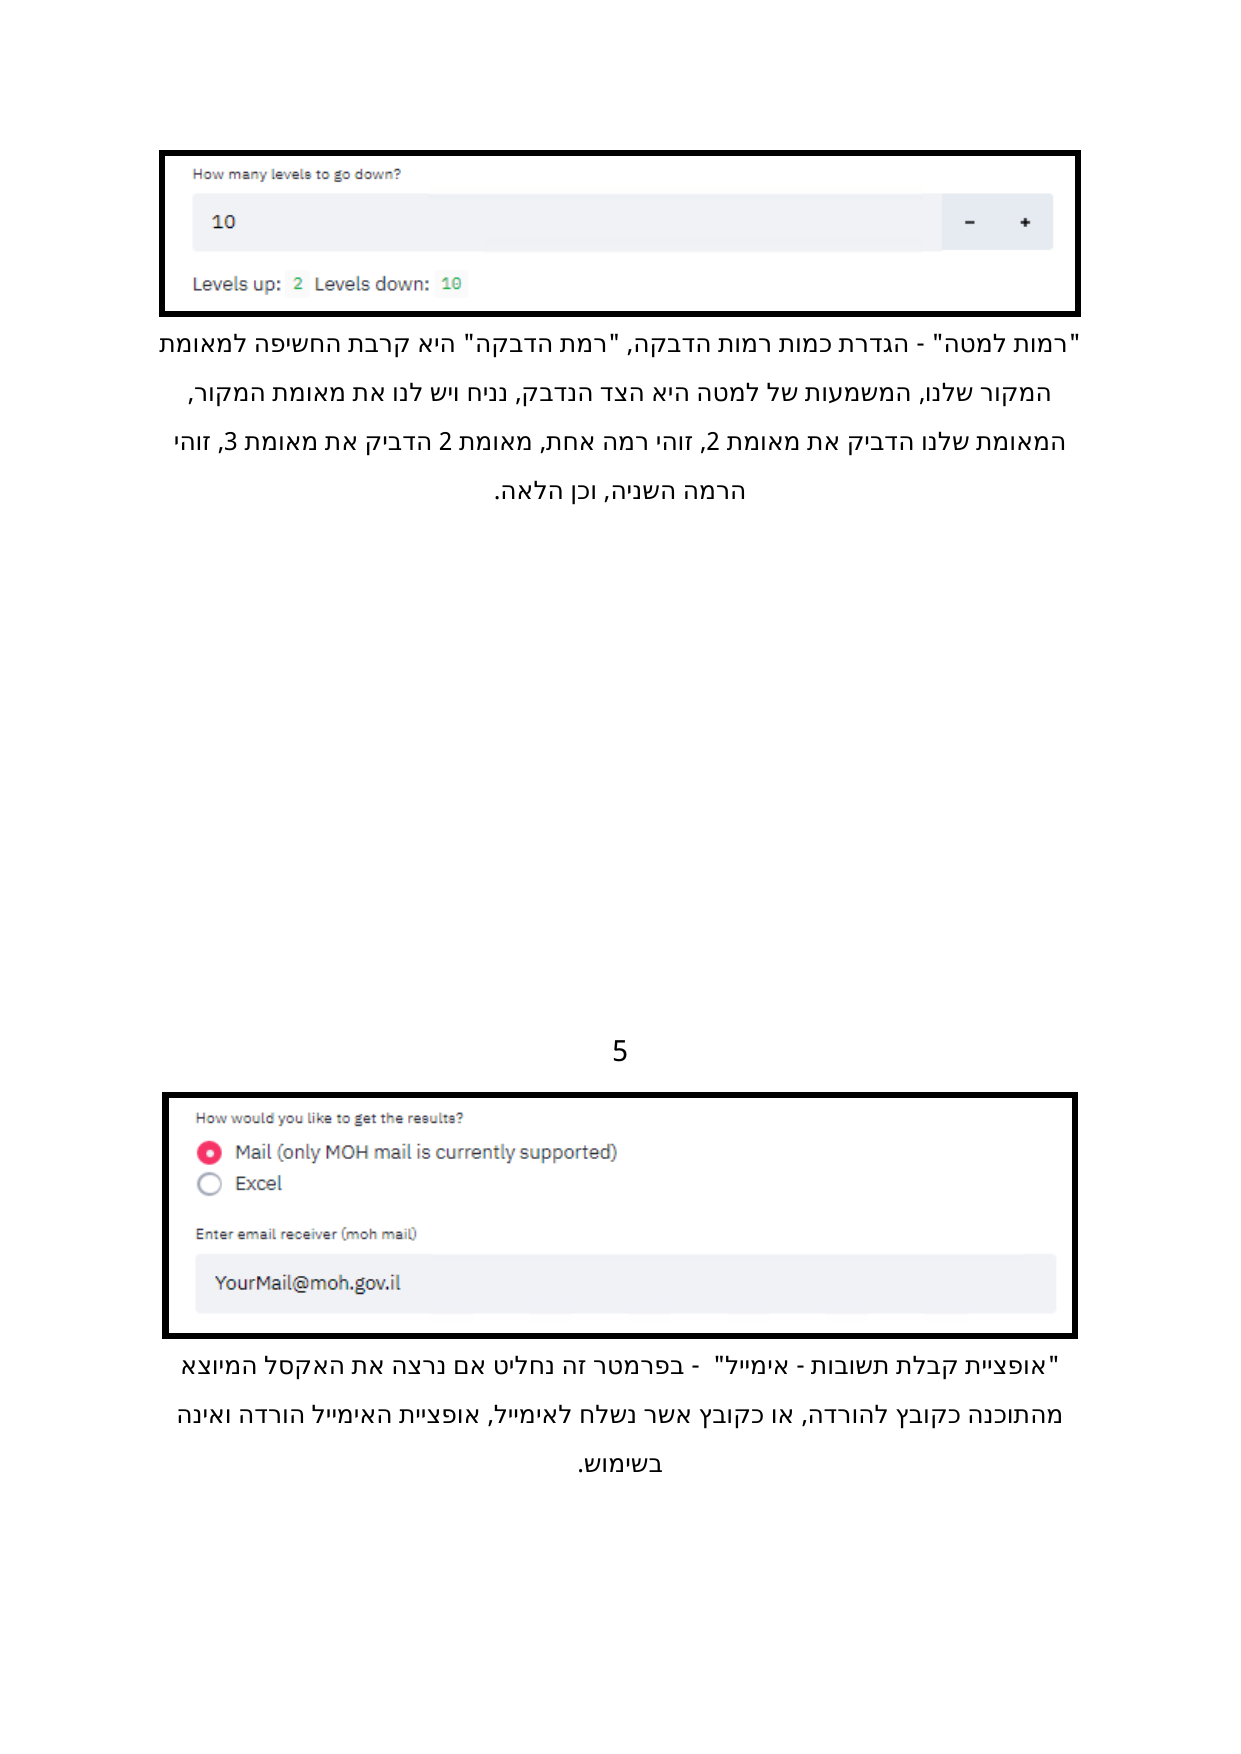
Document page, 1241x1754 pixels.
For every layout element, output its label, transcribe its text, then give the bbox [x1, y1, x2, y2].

picture [165, 156, 1075, 311]
picture [169, 1098, 1072, 1333]
text 5 [150, 1035, 1090, 1073]
text "רמות למטה" - הגדרת כמות רמות הדבקה, "רמת הדבקה" היא קרבת החשיפה למאומת המקור שלנו, המשמעות של למטה היא הצד הנדבק, נניח ויש לנו את מאומת המקור, המאומת שלנו הדביק את מאומת 2, זוהי רמה אחת, מאומת 2 הדביק את מאומת 3, זוהי הרמה השניה, וכן הלאה. [150, 330, 1090, 509]
text "אופציית קבלת תשובות - אימייל" - בפרמטר זה נחליט אם נרצה את האקסל המיוצא מהתוכנה כקובץ להורדה, או כקובץ אשר נשלח לאימייל, אופציית האימייל הורדה ואינה בשימוש. [150, 1352, 1090, 1482]
